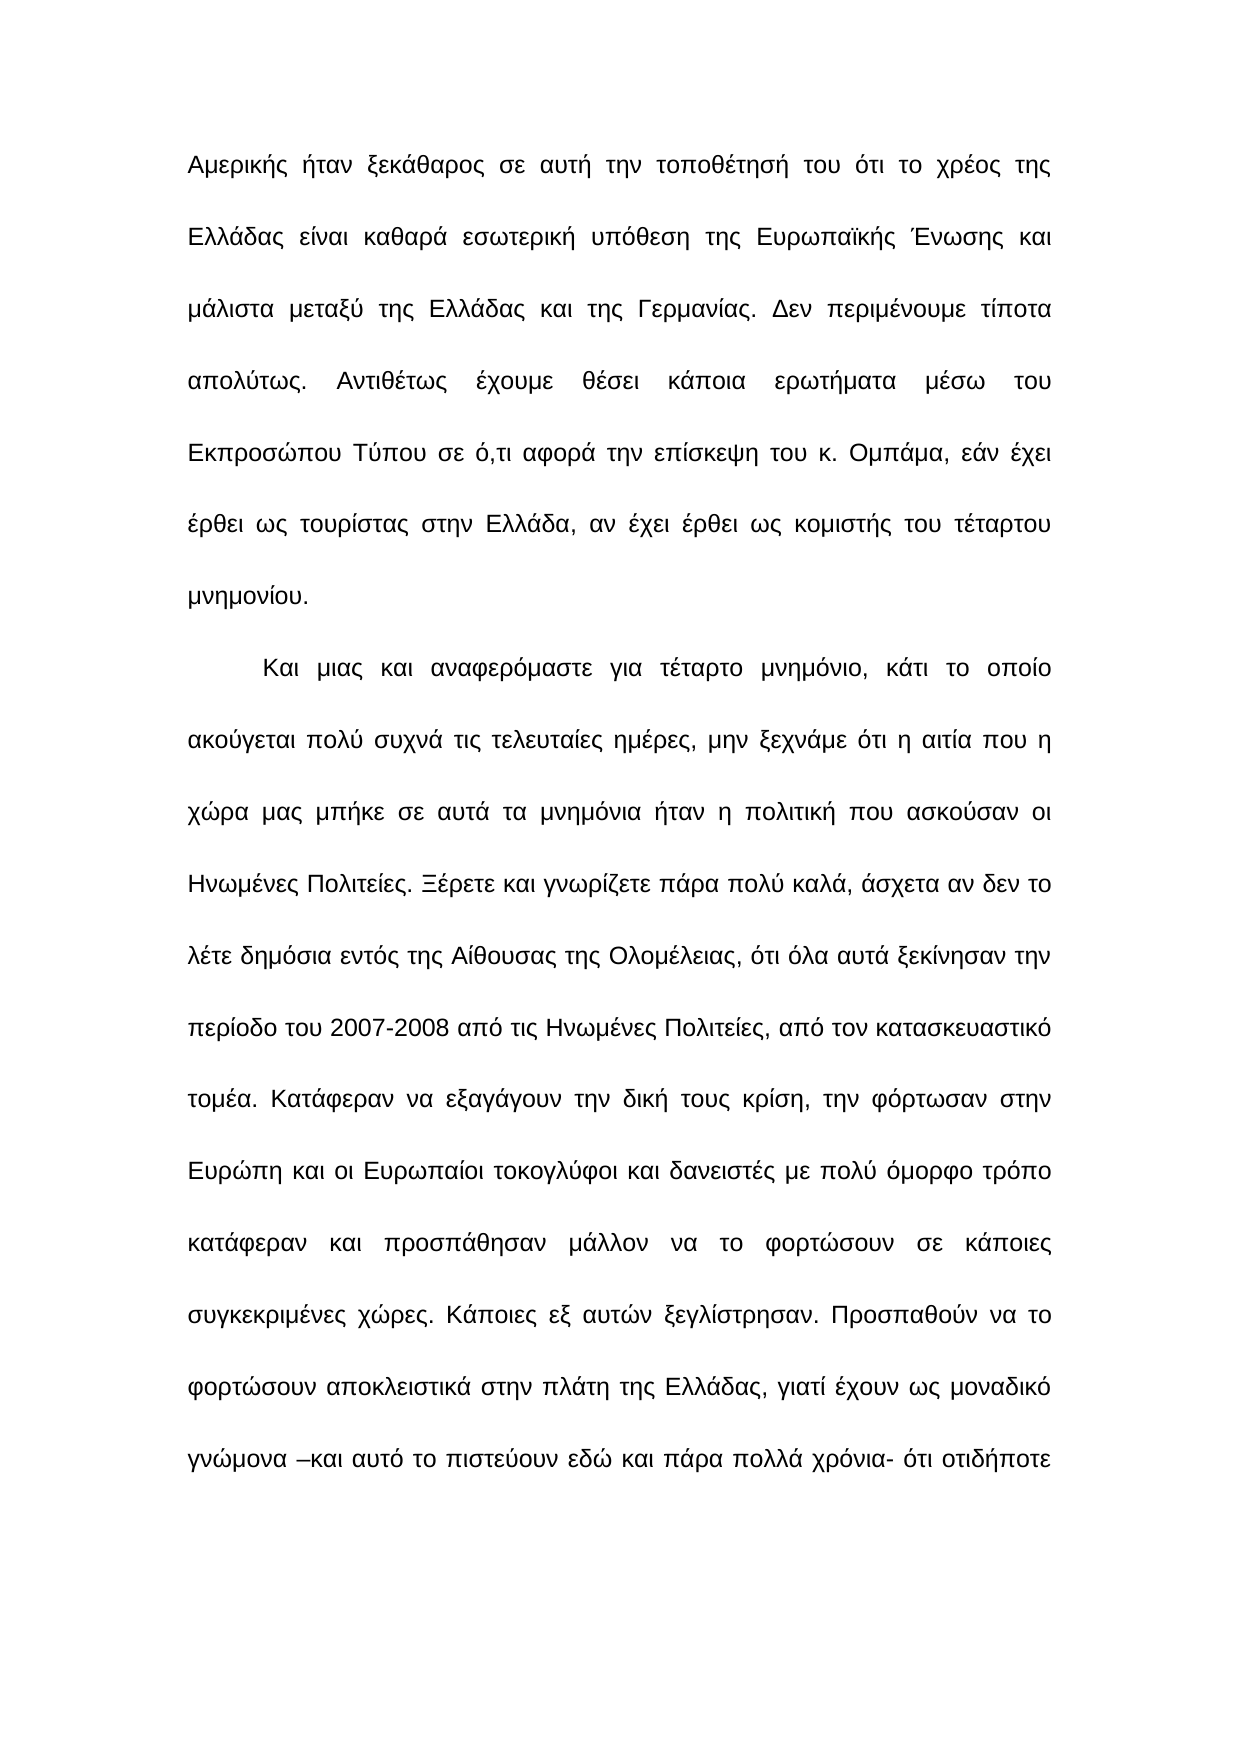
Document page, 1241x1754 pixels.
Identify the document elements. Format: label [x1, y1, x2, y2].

text [187, 653, 1053, 1472]
text [187, 150, 1053, 610]
